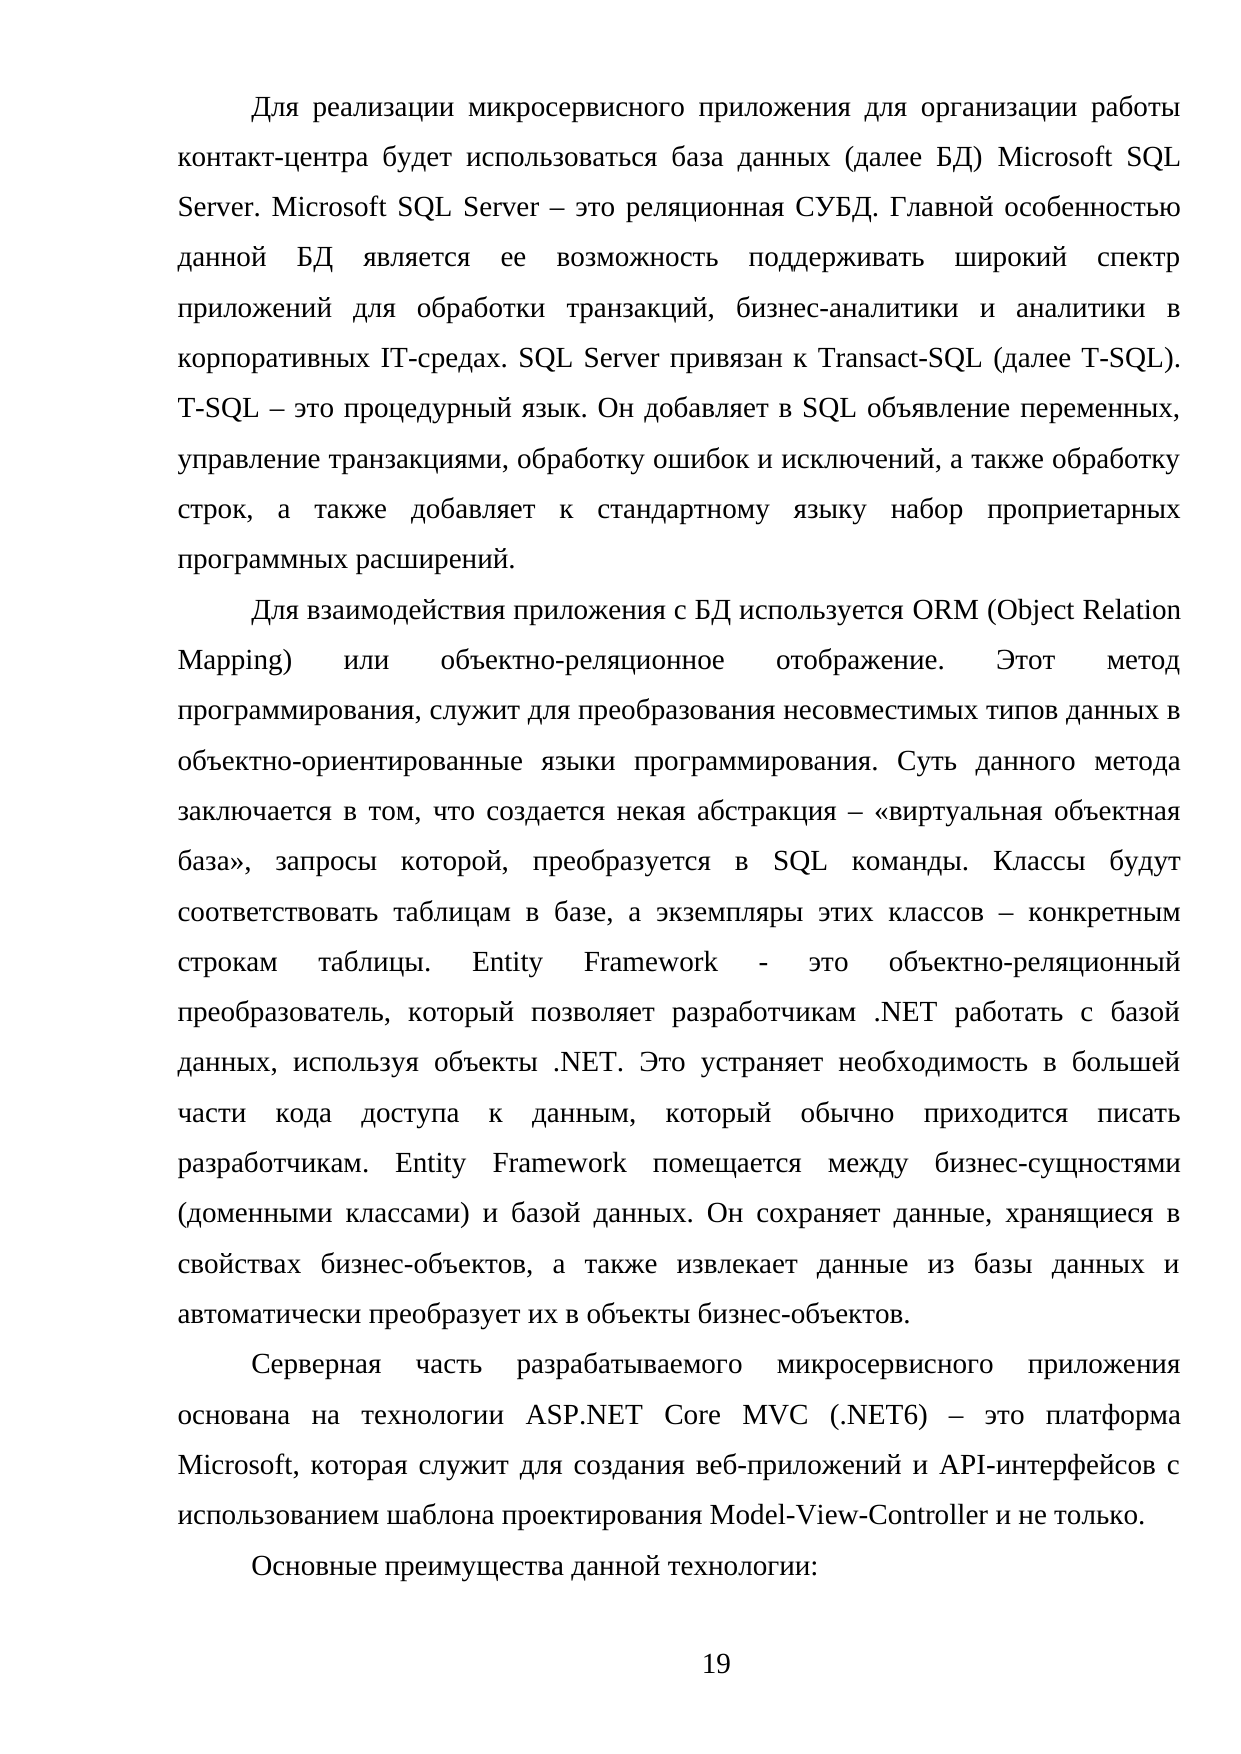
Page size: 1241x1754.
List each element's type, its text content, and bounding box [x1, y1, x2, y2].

text Для реализации микросервисного приложения для организации работы контакт-центра будет использоваться база данных (далее БД) Microsoft SQL Server. Microsoft SQL Server – это реляционная СУБД. Главной особенностью данной БД является ее возможность поддерживать широкий спектр приложений для обработки транзакций, бизнес-аналитики и аналитики в корпоративных IT-средах. SQL Server привязан к Transact-SQL (далее T-SQL). T-SQL – это процедурный язык. Он добавляет в SQL объявление переменных, управление транзакциями, обработку ошибок и исключений, а также обработку строк, а также добавляет к стандартному языку набор проприетарных программных расширений. [177, 89, 1181, 575]
text Основные преимущества данной технологии: [177, 1548, 1181, 1581]
text Серверная часть разрабатываемого микросервисного приложения основана на технологии ASP.NET Core MVC (.NET6) – это платформа Microsoft, которая служит для создания веб-приложений и API-интерфейсов с использованием шаблона проектирования Model-View-Controller и не только. [177, 1346, 1181, 1531]
text Для взаимодействия приложения с БД используется ORM (Object Relation Mapping) или объектно-реляционное отображение. Этот метод программирования, служит для преобразования несовместимых типов данных в объектно-ориентированные языки программирования. Суть данного метода заключается в том, что создается некая абстракция – «виртуальная объектная база», запросы которой, преобразуется в SQL команды. Классы будут соответствовать таблицам в базе, а экземпляры этих классов – конкретным строкам таблицы. Entity Framework - это объектно-реляционный преобразователь, который позволяет разработчикам .NET работать с базой данных, используя объекты .NET. Это устраняет необходимость в большей части кода доступа к данным, который обычно приходится писать разработчикам. Entity Framework помещается между бизнес-сущностями (доменными классами) и базой данных. Он сохраняет данные, хранящиеся в свойствах бизнес-объектов, а также извлекает данные из базы данных и автоматически преобразует их в объекты бизнес-объектов. [177, 592, 1181, 1330]
